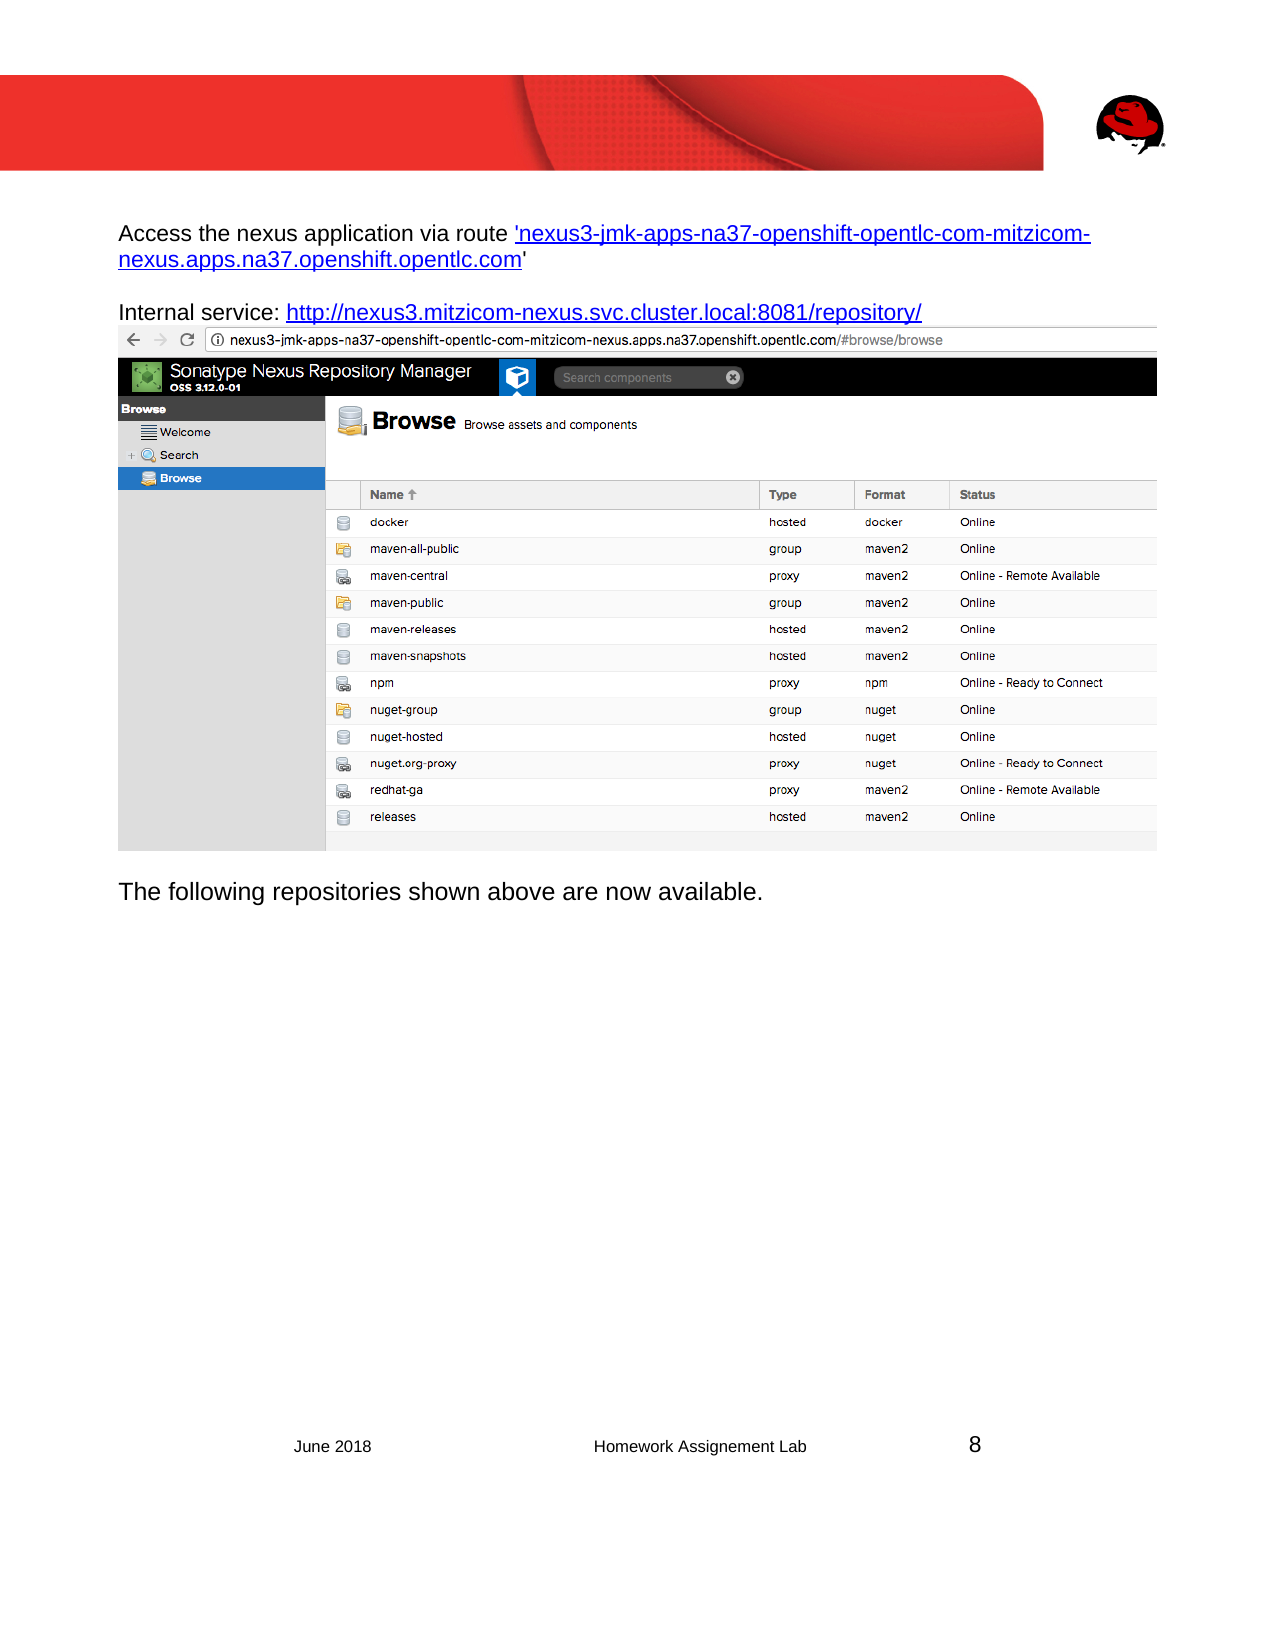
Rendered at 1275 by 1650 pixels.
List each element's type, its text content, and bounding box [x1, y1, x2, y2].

picture [0, 75, 1170, 171]
text Internal service: http://nexus3.mitzicom-nexus.svc.cluster.local:8081/repository/ [118, 298, 1157, 325]
text Access the nexus application via route 'nexus3-jmk-apps-na37-openshift-opentlc-com-mitzicom-nexus.apps.na37.openshift.opentlc.com' [118, 219, 1157, 272]
picture [118, 325, 1157, 851]
subtitle The following repositories shown above are now available.4.2 Gogs setup [118, 877, 1157, 906]
